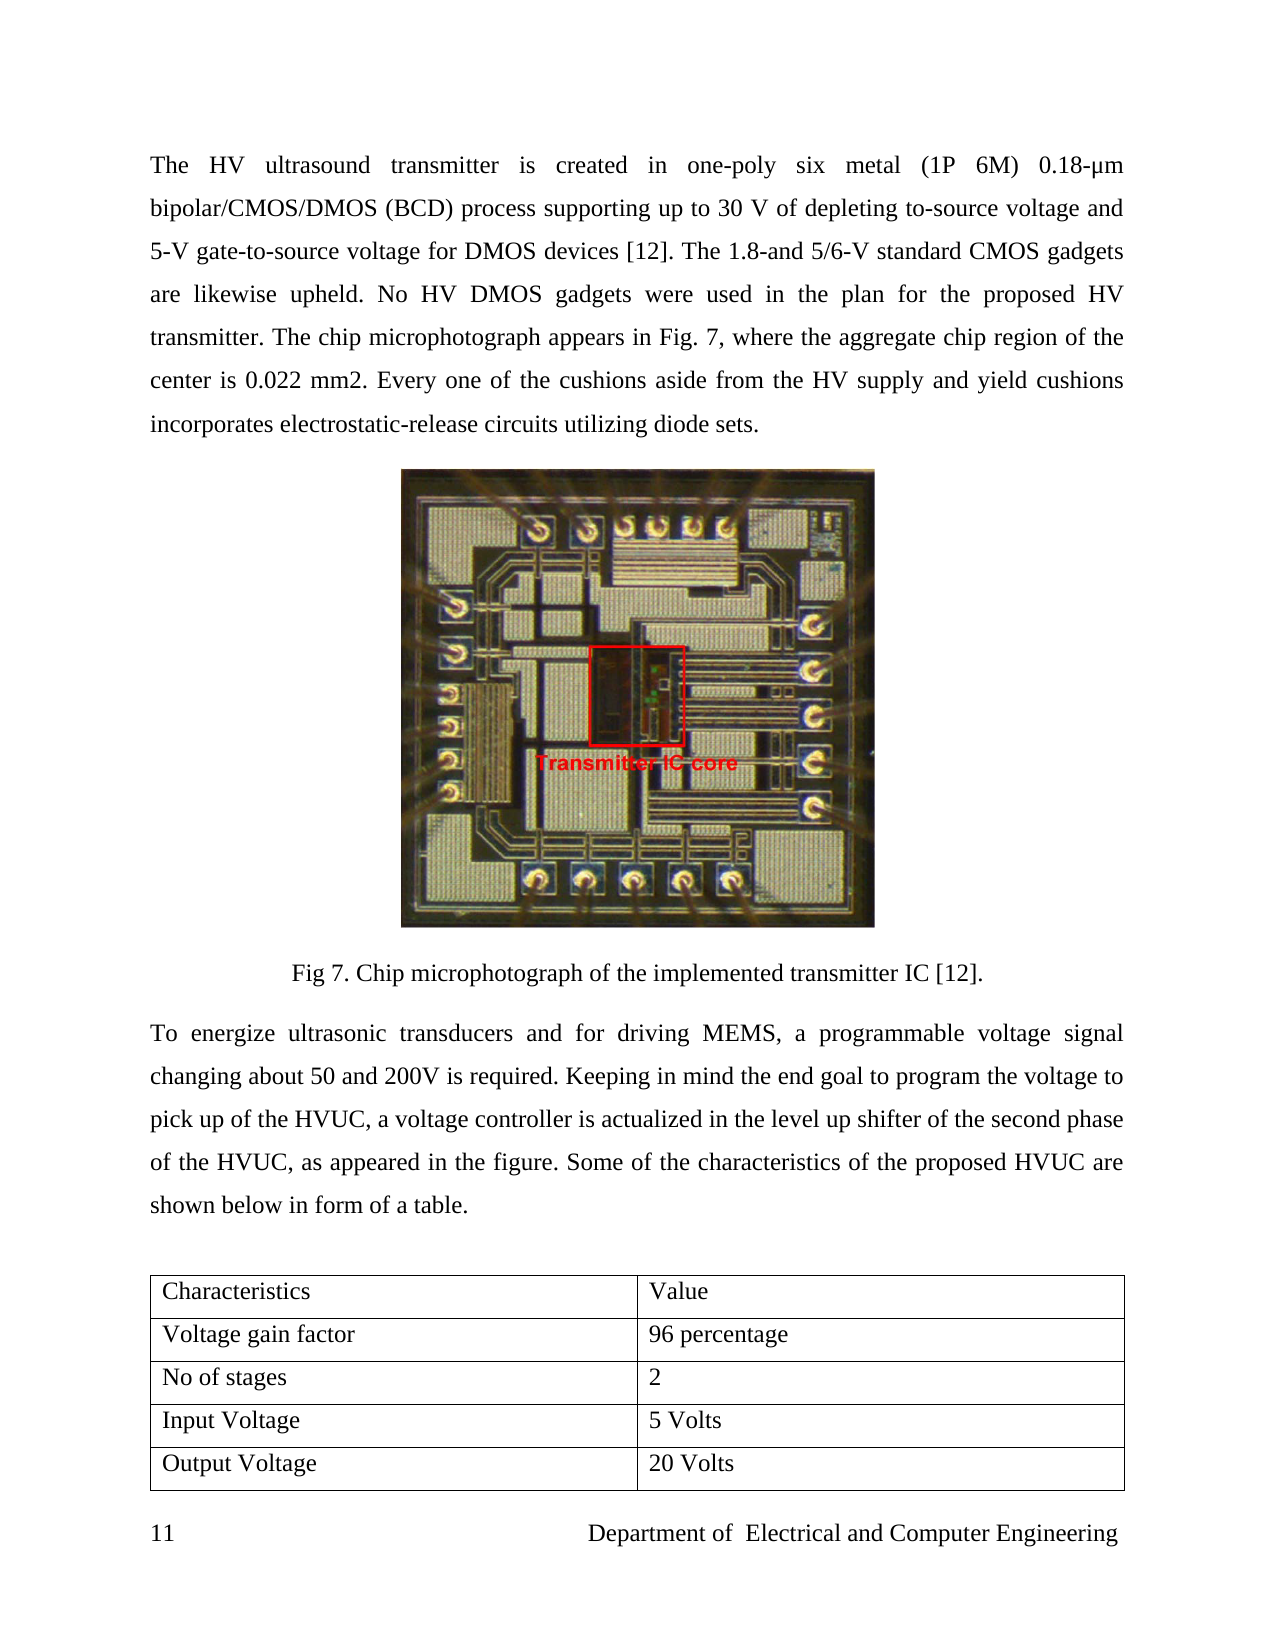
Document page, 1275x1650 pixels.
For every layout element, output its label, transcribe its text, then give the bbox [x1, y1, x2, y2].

table_cell 96 percentage [638, 1319, 1124, 1361]
table_cell 2 [638, 1362, 1124, 1404]
table_cell Voltage gain factor [151, 1319, 637, 1361]
text The HV ultrasound transmitter is created in one-poly six metal (1P 6M) 0.18-μm bipolar/CMOS/DMOS (BCD) process supporting up to 30 V of depleting to-source voltage and 5-V gate-to-source voltage for DMOS devices [12]. The 1.8-and 5/6-V standard CMOS gadgets are likewise upheld. No HV DMOS gadgets were used in the plan for the proposed HV transmitter. The chip microphotograph appears in Fig. 7, where the aggregate chip region of the center is 0.022 mm2. Every one of the cushions aside from the HV supply and yield cushions incorporates electrostatic-release circuits utilizing diode sets. [150, 150, 1125, 437]
table_header Value [638, 1276, 1124, 1318]
table_cell Output Voltage [151, 1448, 637, 1490]
text To energize ultrasonic transducers and for driving MEMS, a programmable voltage signal changing about 50 and 200V is required. Keeping in mind the end goal to program the voltage to pick up of the HVUC, a voltage controller is actualized in the level up shifter of the second phase of the HVUC, as appeared in the figure. Some of the characteristics of the proposed HVUC are shown below in form of a table. [150, 1018, 1125, 1219]
table_cell No of stages [151, 1362, 637, 1404]
table_cell 5 Volts [638, 1405, 1124, 1447]
table_cell 20 Volts [638, 1448, 1124, 1490]
table_cell Input Voltage [151, 1405, 637, 1447]
table_header Characteristics [151, 1276, 637, 1318]
text Fig 7. Chip microphotograph of the implemented transmitter IC [12]. [150, 958, 1125, 987]
